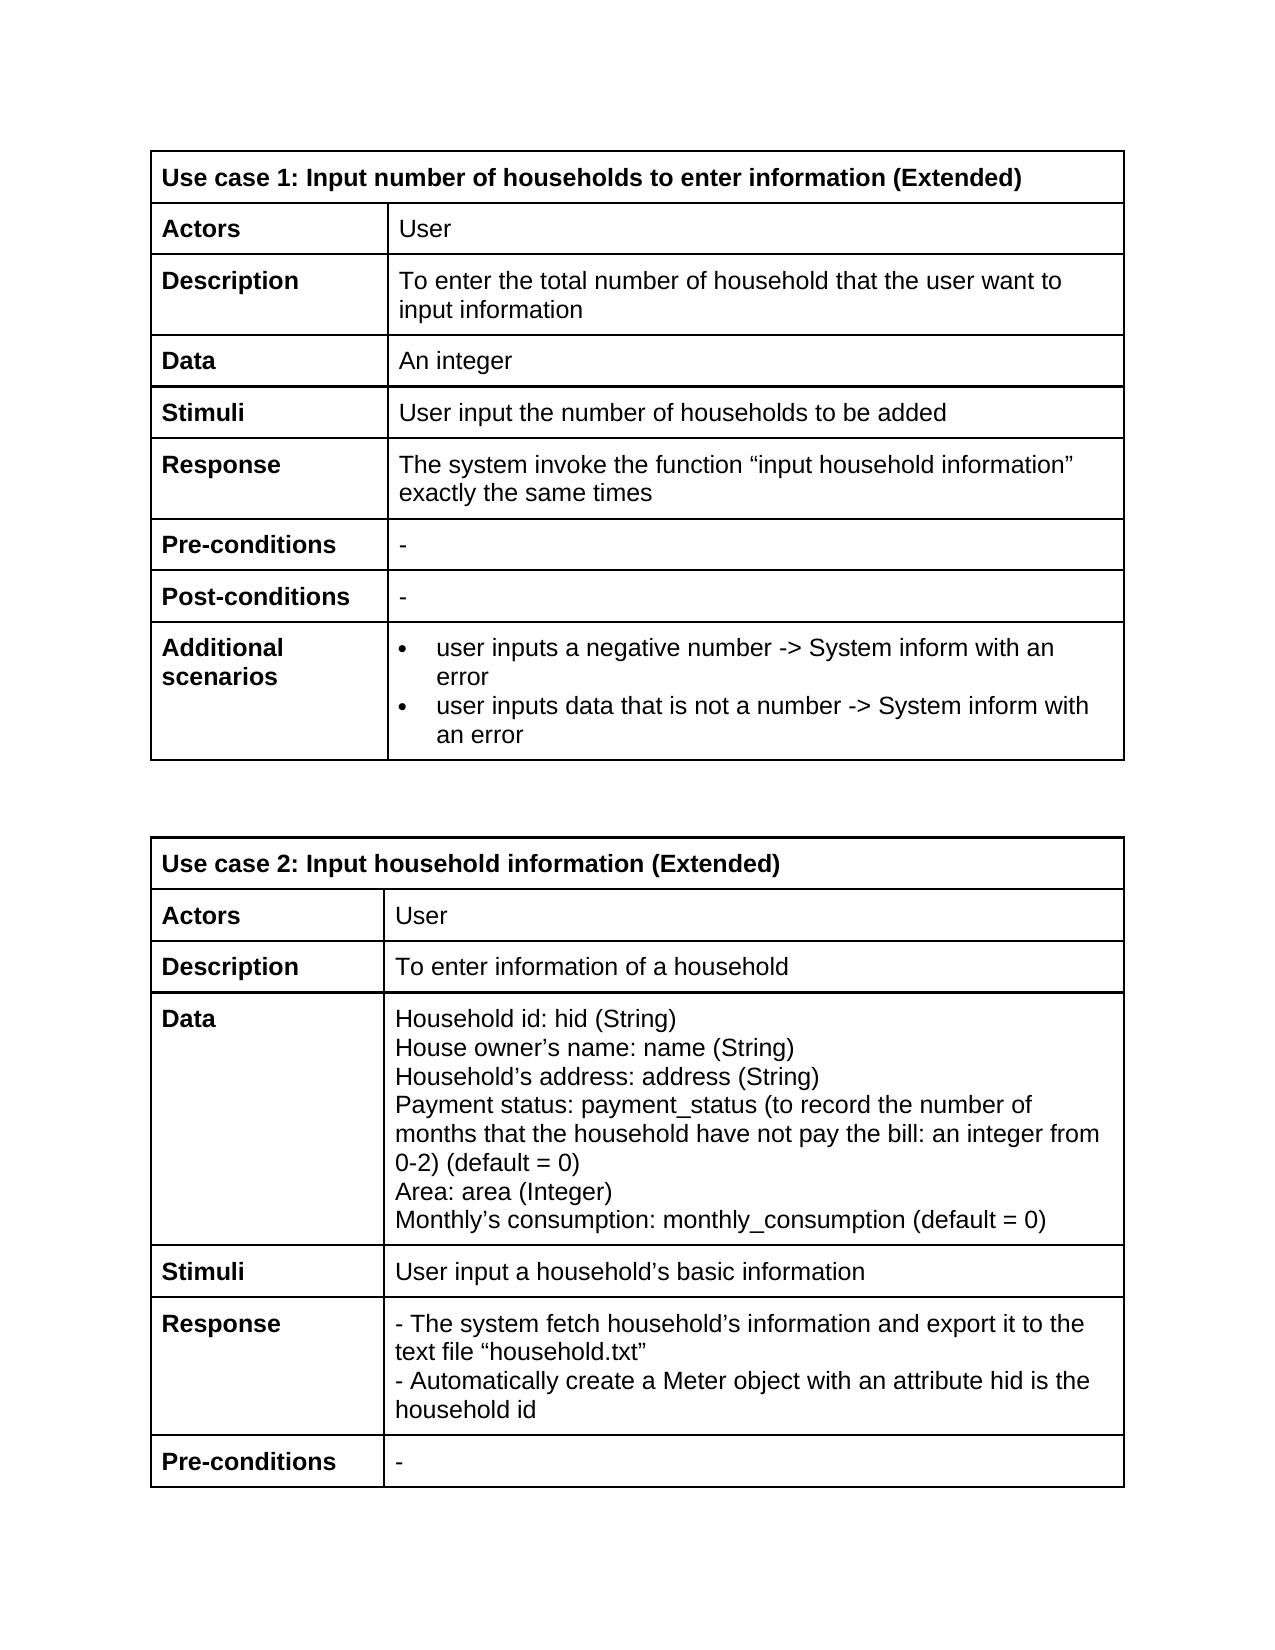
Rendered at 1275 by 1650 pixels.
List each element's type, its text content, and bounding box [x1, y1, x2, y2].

table_cell Description [152, 942, 383, 991]
table_cell Post-conditions [152, 571, 387, 621]
table_cell Description [152, 255, 387, 334]
table_cell To enter the total number of household that the user want to input information [389, 255, 1123, 334]
table_cell An integer [389, 336, 1123, 385]
table_cell Stimuli [152, 1246, 383, 1296]
table_cell - The system fetch household’s information and export it to the text file “household.txt” - Automatically create a Meter object with an attribute hid is the household id [385, 1298, 1123, 1434]
table_cell User input the number of households to be added [389, 388, 1123, 437]
table_cell - [389, 571, 1123, 621]
table_cell Response [152, 1298, 383, 1434]
table_cell user inputs a negative number -> System inform with an error user inputs data that is not a number -> System inform with an error [389, 623, 1123, 759]
table_cell User input a household’s basic information [385, 1246, 1123, 1296]
table_cell Response [152, 439, 387, 517]
table_cell Data [152, 336, 387, 385]
table_cell Additional scenarios [152, 623, 387, 759]
table_cell Actors [152, 204, 387, 253]
table_cell Stimuli [152, 388, 387, 437]
table_cell User [385, 890, 1123, 940]
table_cell - [389, 520, 1123, 569]
table_cell User [389, 204, 1123, 253]
table_cell Pre-conditions [152, 520, 387, 569]
table_cell Household id: hid (String) House owner’s name: name (String) Household’s address: address (String) Payment status: payment_status (to record the number of months that the household have not pay the bill: an integer from 0-2) (default = 0) Area: area (Integer) Monthly’s consumption: monthly_consumption (default = 0) [385, 994, 1123, 1244]
table_cell To enter information of a household [385, 942, 1123, 991]
table_header Use case 2: Input household information (Extended) [152, 839, 1123, 888]
table_header Use case 1: Input number of households to enter information (Extended) [152, 152, 1123, 202]
table_cell - [385, 1436, 1123, 1486]
table_cell Actors [152, 890, 383, 940]
table_cell Pre-conditions [152, 1436, 383, 1486]
table_cell Data [152, 994, 383, 1244]
table_cell The system invoke the function “input household information” exactly the same times [389, 439, 1123, 517]
